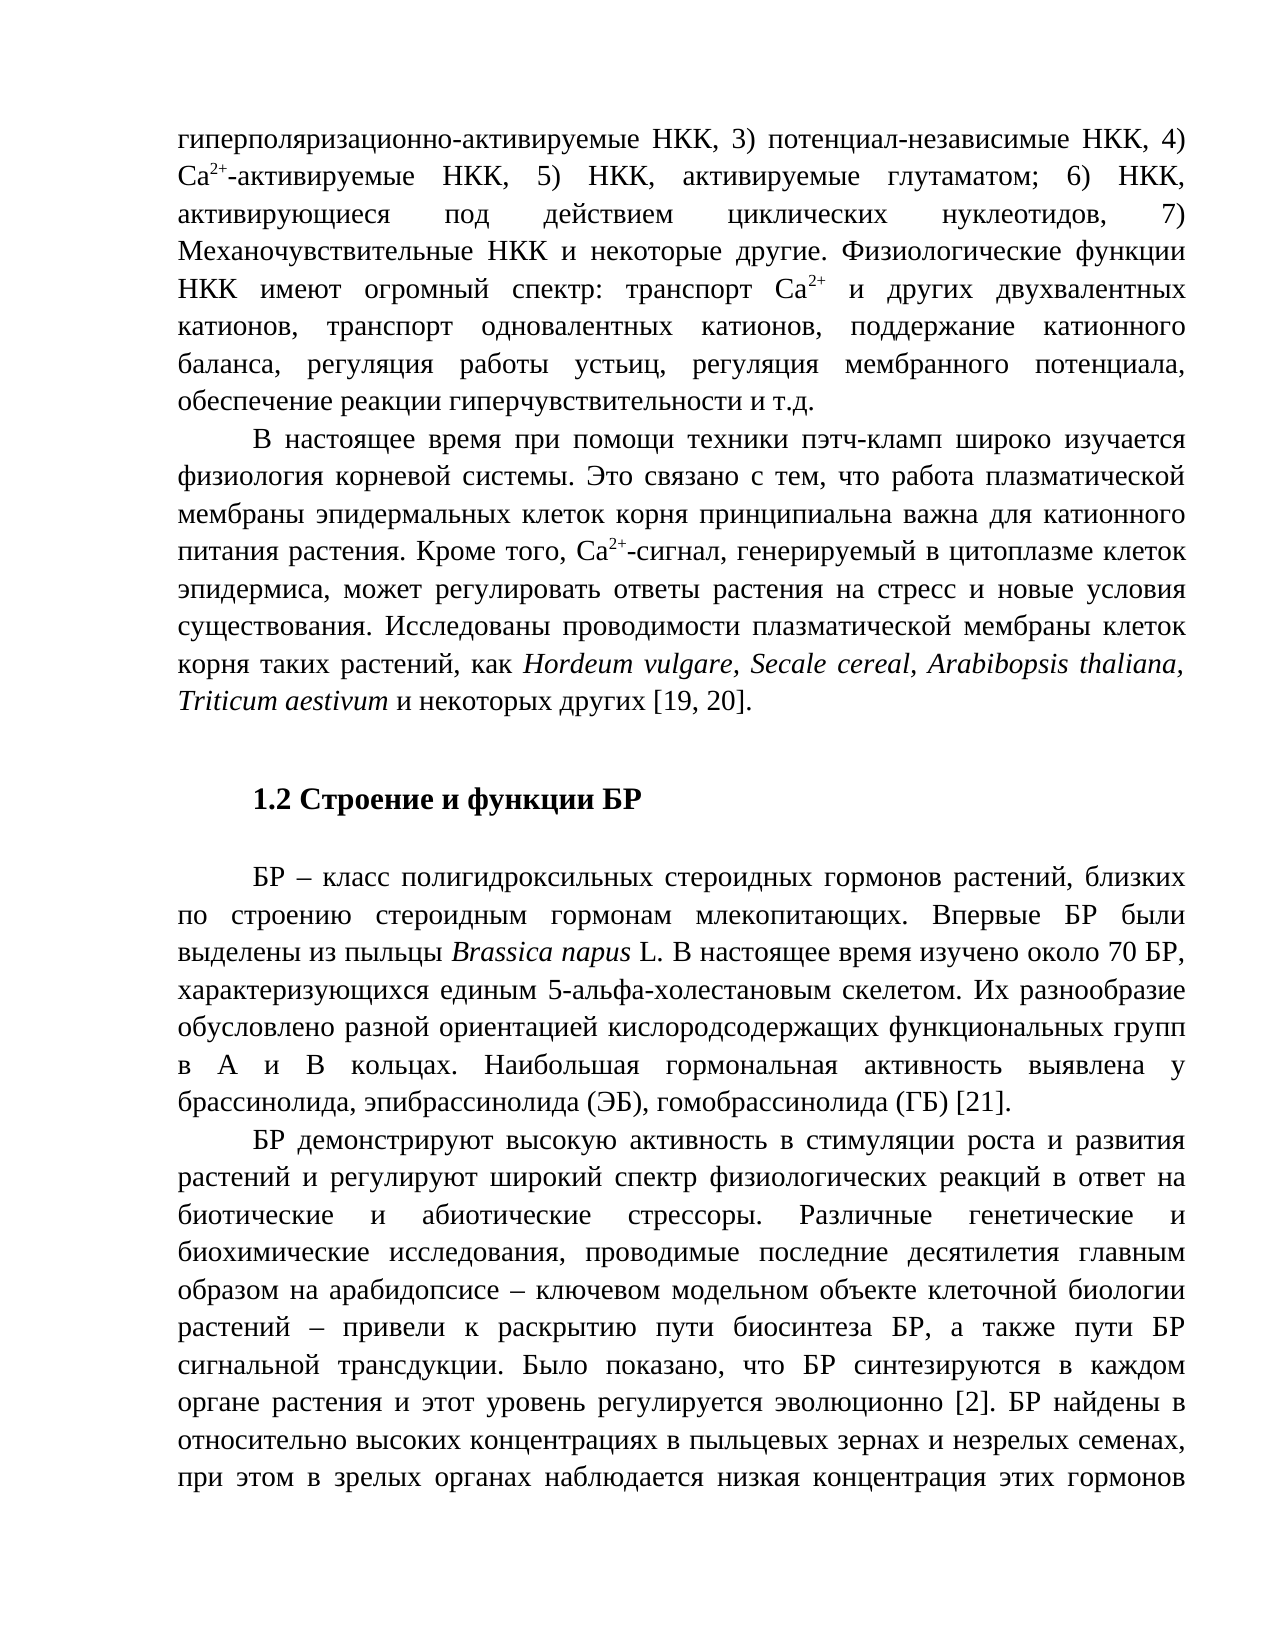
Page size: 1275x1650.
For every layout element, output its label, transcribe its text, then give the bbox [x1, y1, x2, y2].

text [177, 1119, 1186, 1494]
text БР – класс полигидроксильных стероидных гормонов растений, близких по строению стероидным гормонам млекопитающих. Впервые БР были выделены из пыльцы Brassica napus L. В настоящее время изучено около 70 БР, характеризующихся единым 5-альфа-холестановым скелетом. Их разнообразие обусловлено разной ориентацией кислородсодержащих функциональных групп в А и В кольцах. Наибольшая гормональная активность выявлена у брассинолида, эпибрассинолида (ЭБ), гомобрассинолида (ГБ) [21]. [177, 857, 1186, 1119]
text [177, 118, 1186, 418]
subtitle 1.2 Строение и функции БР [177, 781, 1186, 817]
text В настоящее время при помощи техники пэтч-кламп широко изучается физиология корневой системы. Это связано с тем, что работа плазматической мембраны эпидермальных клеток корня принципиальна важна для катионного питания растения. Кроме того, Са2+-сигнал, генерируемый в цитоплазме клеток эпидермиса, может регулировать ответы растения на стресс и новые условия существования. Исследованы проводимости плазматической мембраны клеток корня таких растений, как Hordeum vulgare, Secale cereal, Arabibopsis thaliana, Triticum aestivum и некоторых других [19, 20]. [177, 418, 1186, 718]
